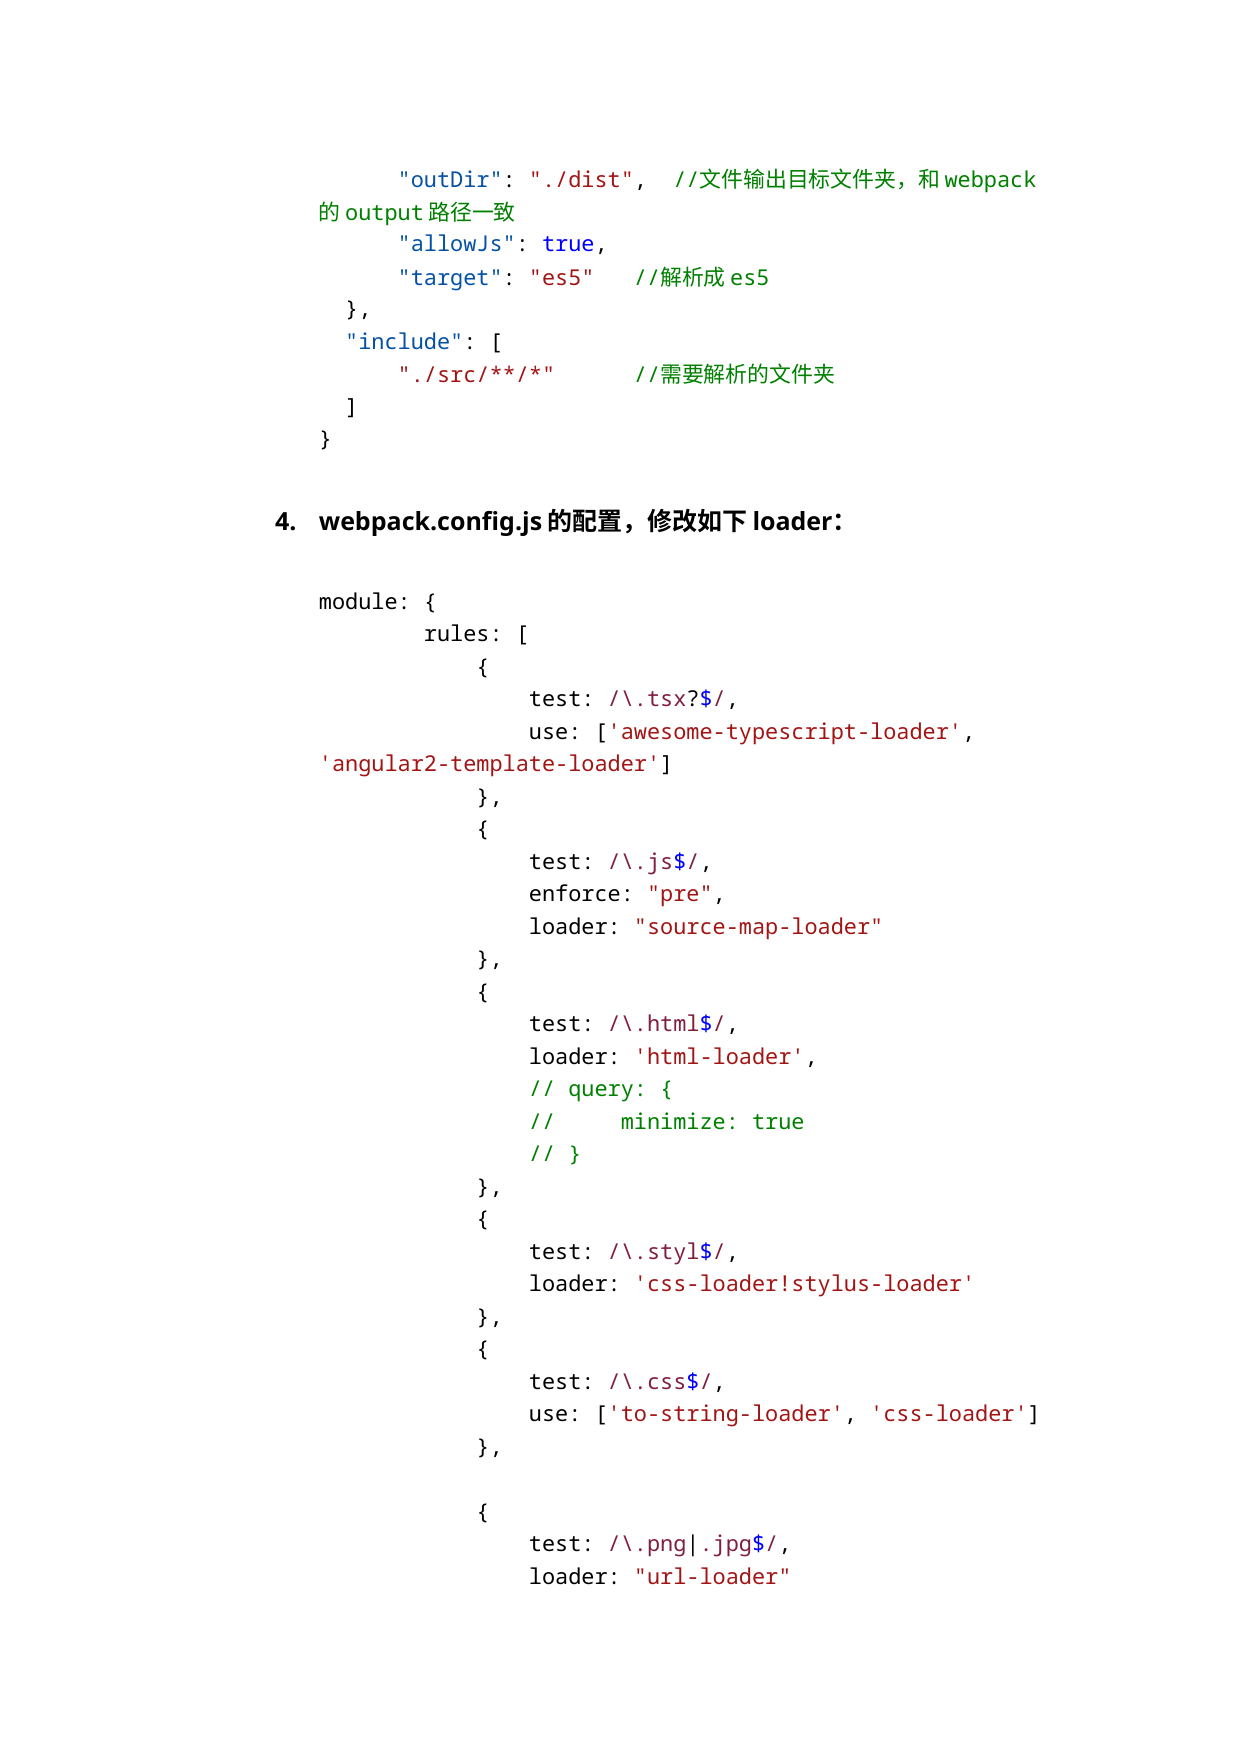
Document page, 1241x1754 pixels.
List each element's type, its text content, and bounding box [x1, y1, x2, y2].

text "allowJs": true, [319, 227, 1053, 259]
text test: /\.css$/, [319, 1364, 1053, 1397]
text test: /\.tsx?$/, [319, 682, 1053, 714]
text { [319, 1202, 1053, 1234]
text loader: "url-loader" [319, 1559, 1053, 1592]
text test: /\.js$/, [319, 844, 1053, 877]
text rules: [ [319, 617, 1053, 649]
text { [319, 812, 1053, 844]
text "outDir": "./dist", //文件输出目标文件夹，和webpack的output路径一致 [319, 162, 1053, 227]
text { [319, 974, 1053, 1007]
text // query: { [319, 1072, 1053, 1104]
text } [319, 422, 1053, 454]
text { [319, 649, 1053, 682]
text }, [319, 942, 1053, 974]
text loader: "source-map-loader" [319, 909, 1053, 942]
text loader: 'css-loader!stylus-loader' [319, 1267, 1053, 1299]
text test: /\.html$/, [319, 1007, 1053, 1039]
text }, [319, 292, 1053, 324]
text module: { [319, 584, 1053, 617]
text // } [319, 1137, 1053, 1169]
text }, [319, 1429, 1053, 1462]
text }, [319, 1169, 1053, 1202]
text ] [319, 389, 1053, 422]
text "./src/**/*" //需要解析的文件夹 [319, 357, 1053, 389]
text test: /\.png|.jpg$/, [319, 1527, 1053, 1559]
text "target": "es5" //解析成es5 [319, 259, 1053, 292]
text loader: 'html-loader', [319, 1039, 1053, 1072]
text use: ['to-string-loader', 'css-loader'] [319, 1397, 1053, 1429]
text }, [319, 779, 1053, 812]
text { [319, 1332, 1053, 1364]
text }, [319, 1299, 1053, 1332]
text use: ['awesome-typescript-loader', 'angular2-template-loader'] [319, 714, 1053, 779]
text enforce: "pre", [319, 877, 1053, 909]
text "include": [ [319, 324, 1053, 357]
list webpack.config.js的配置，修改如下loader： [275, 487, 1053, 552]
text { [319, 1494, 1053, 1527]
text test: /\.styl$/, [319, 1234, 1053, 1267]
text // minimize: true [319, 1104, 1053, 1137]
